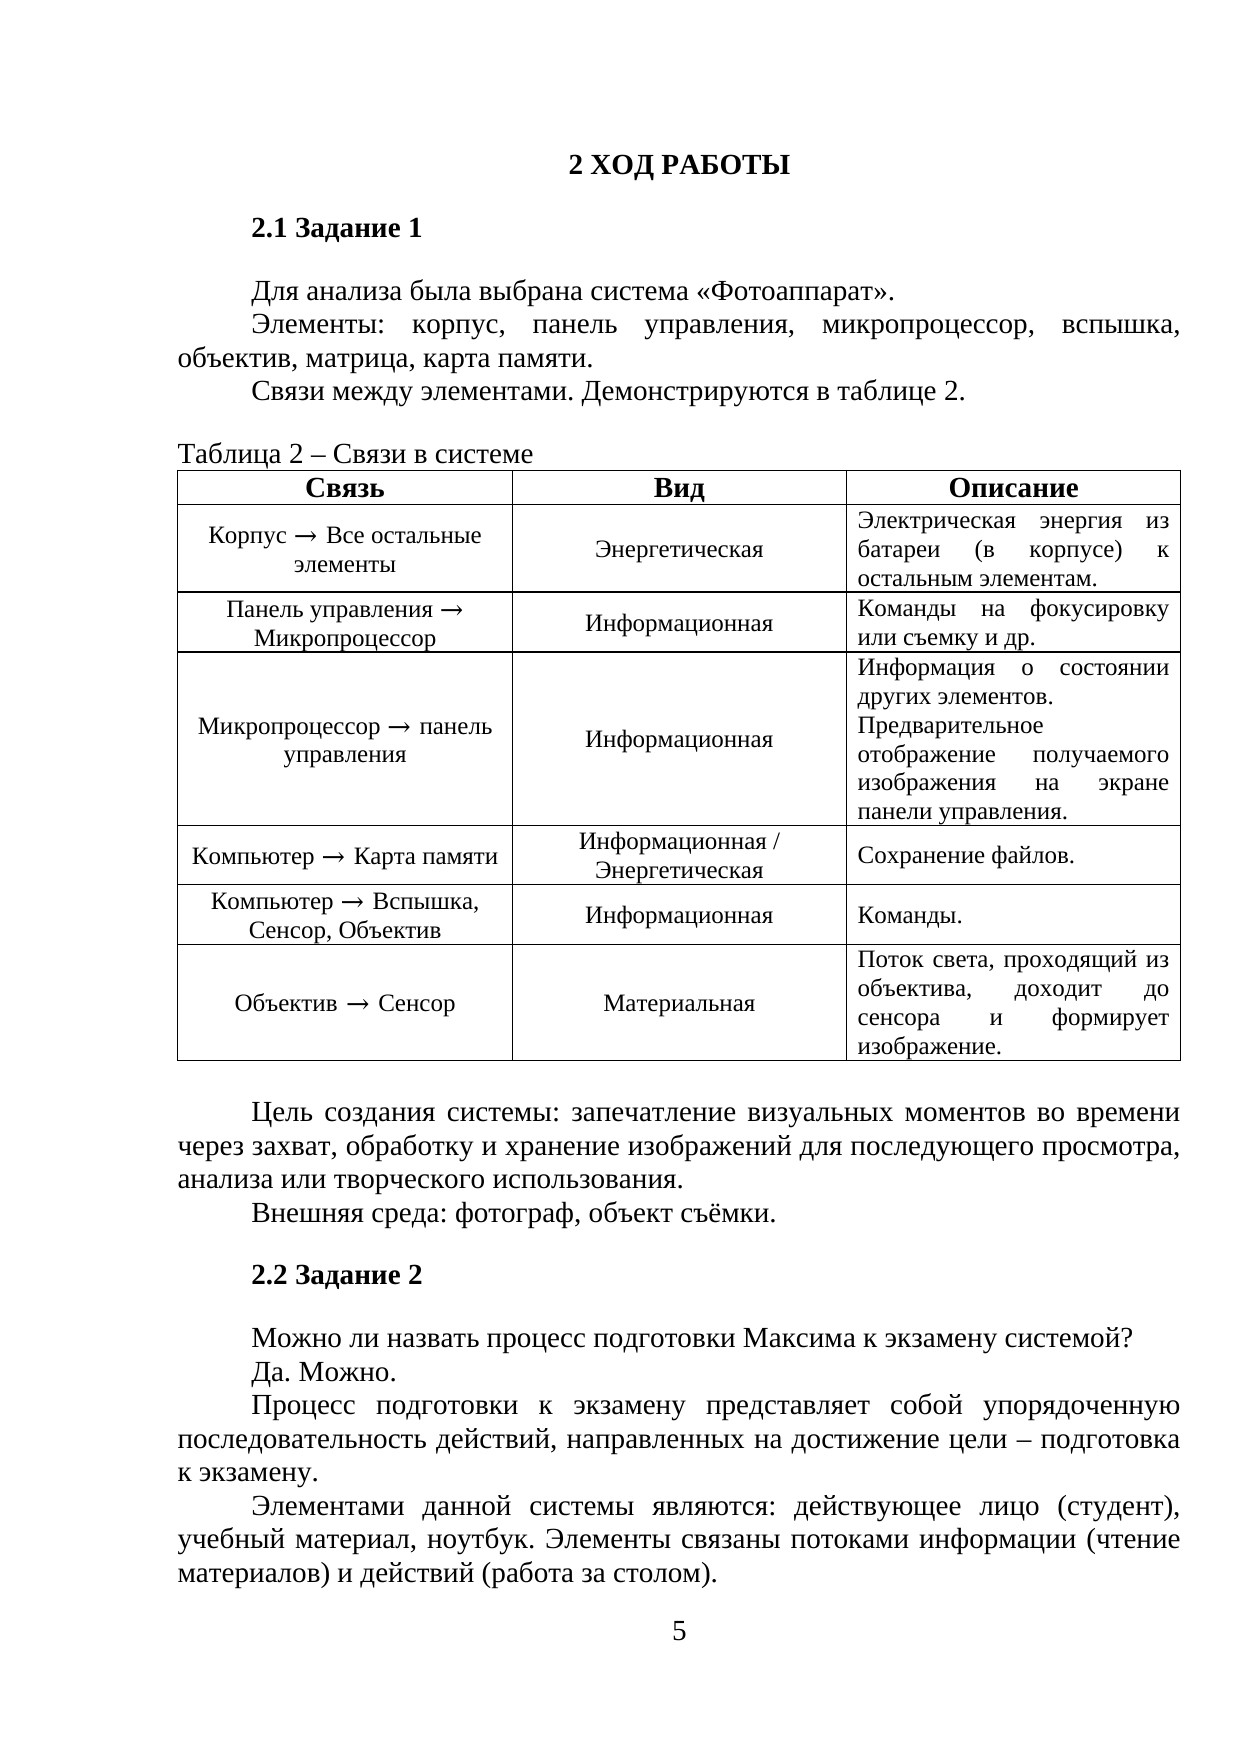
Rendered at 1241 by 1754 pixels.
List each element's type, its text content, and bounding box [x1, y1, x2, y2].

table_cell Информационная [513, 885, 846, 943]
table_cell Поток света, проходящий из объектива, доходит до сенсора и формирует изображение. [847, 945, 1180, 1059]
table_header Вид [513, 471, 846, 504]
table_header Связь [178, 471, 512, 504]
table_cell Информационная [513, 593, 846, 651]
table_cell Микропроцессор → панель управления [178, 653, 512, 825]
table_cell Корпус → Все остальные элементы [178, 505, 512, 591]
table_cell Информационная [513, 653, 846, 825]
subtitle Задание 1 [177, 210, 1181, 243]
subtitle Задание 2 [177, 1257, 1181, 1291]
text Связи между элементами. Демонстрируются в таблице 2. [177, 373, 1181, 407]
text Для анализа была выбрана система «Фотоаппарат». [177, 273, 1181, 306]
text Да. Можно. [177, 1354, 1181, 1387]
table_cell Электрическая энергия из батареи (в корпусе) к остальным элементам. [847, 505, 1180, 591]
table_header Описание [847, 471, 1180, 504]
table_cell Материальная [513, 945, 846, 1059]
table_cell Энергетическая [513, 505, 846, 591]
table_cell Информационная / Энергетическая [513, 826, 846, 883]
table_cell Команды на фокусировку или съемку и др. [847, 593, 1180, 651]
table_cell Компьютер → Карта памяти [178, 826, 512, 883]
text Можно ли назвать процесс подготовки Максима к экзамену системой? [177, 1320, 1181, 1354]
table_cell Объектив → Сенсор [178, 945, 512, 1059]
text Внешняя среда: фотограф, объект съёмки. [177, 1195, 1181, 1228]
table_cell Панель управления → Микропроцессор [178, 593, 512, 651]
text Процесс подготовки к экзамену представляет собой упорядоченную последовательность действий, направленных на достижение цели – подготовка к экзамену. [177, 1387, 1181, 1488]
table_cell Сохранение файлов. [847, 826, 1180, 883]
text Таблица 2 – Связи в системе [177, 436, 1181, 469]
table_cell Информация о состоянии других элементов. Предварительное отображение получаемого изображения на экране панели управления. [847, 653, 1180, 825]
subtitle ХОД РАБОТЫ [177, 147, 1181, 181]
table_cell Команды. [847, 885, 1180, 943]
text Элементами данной системы являются: действующее лицо (студент), учебный материал, ноутбук. Элементы связаны потоками информации (чтение материалов) и действий (работа за столом). [177, 1488, 1181, 1588]
table_cell Компьютер → Вспышка, Сенсор, Объектив [178, 885, 512, 943]
text Элементы: корпус, панель управления, микропроцессор, вспышка, объектив, матрица, карта памяти. [177, 306, 1181, 373]
text Цель создания системы: запечатление визуальных моментов во времени через захват, обработку и хранение изображений для последующего просмотра, анализа или творческого использования. [177, 1094, 1181, 1195]
